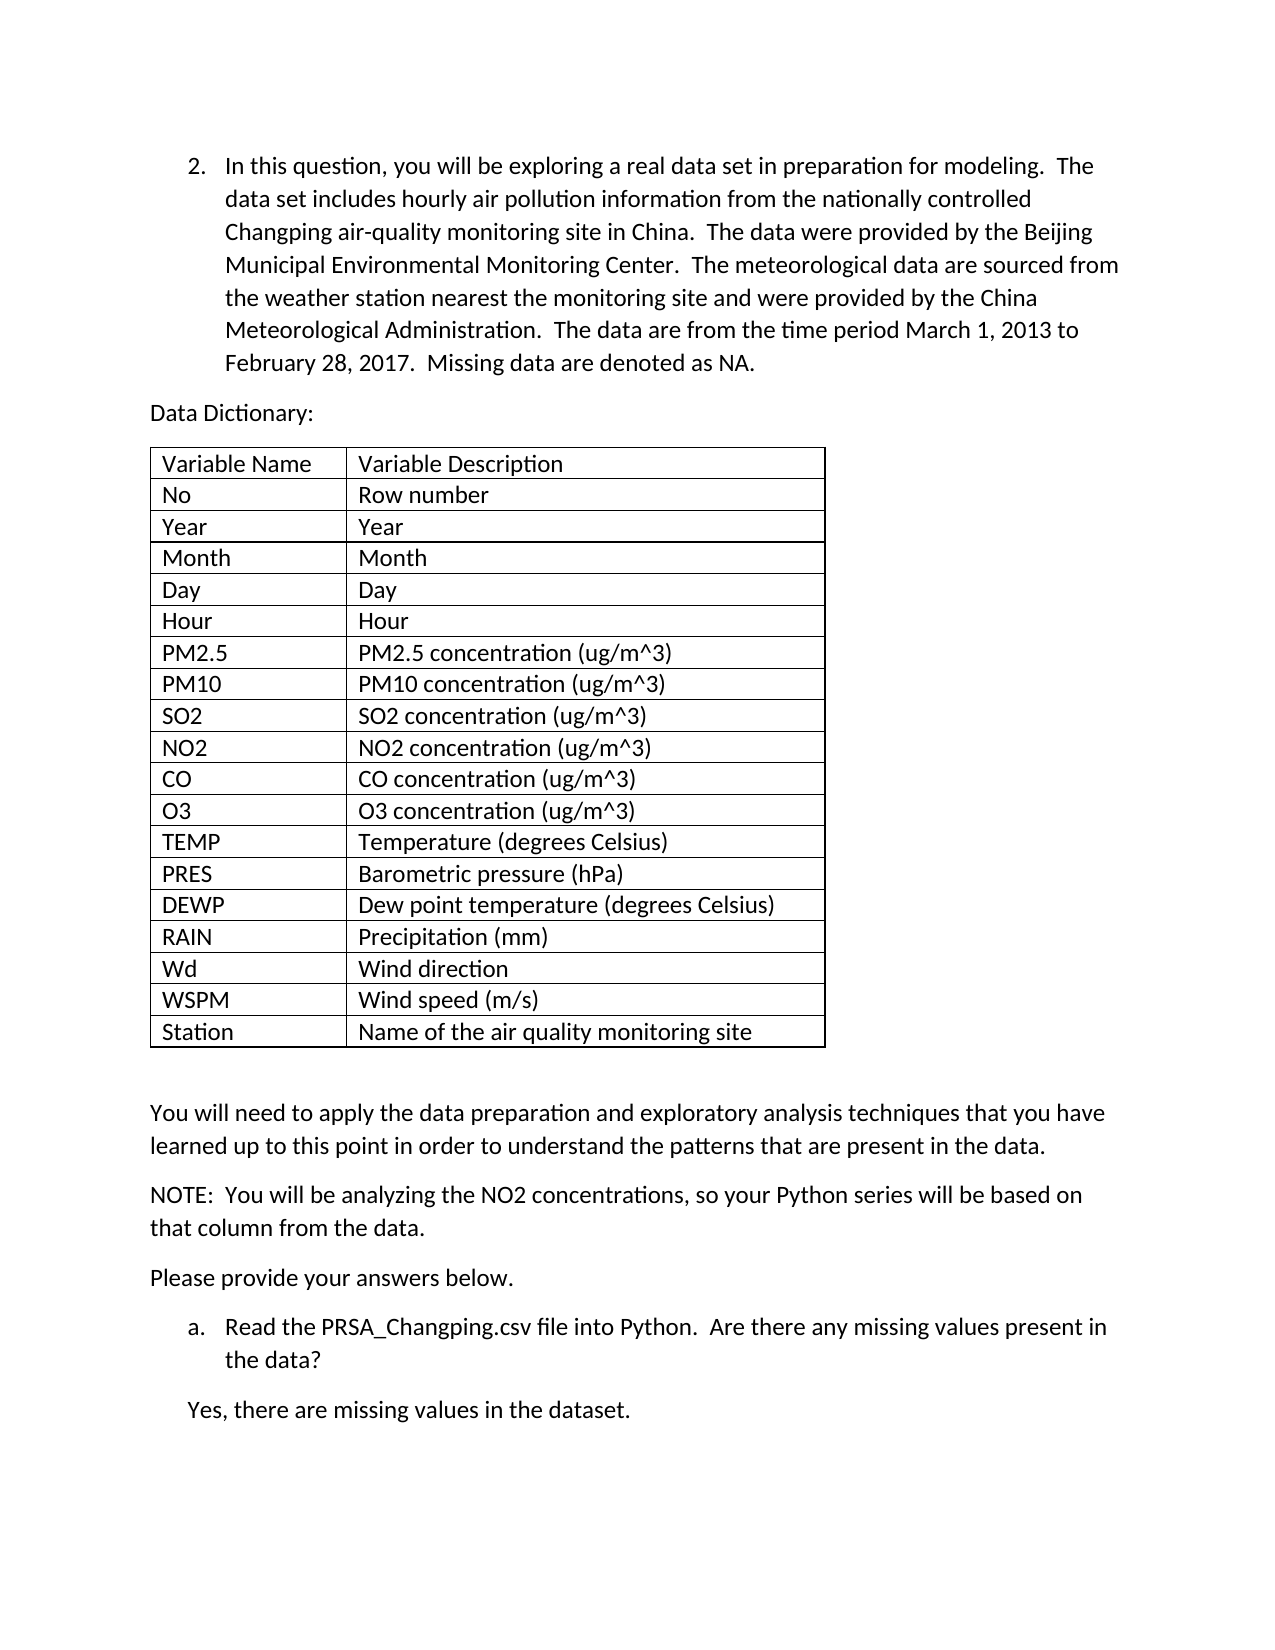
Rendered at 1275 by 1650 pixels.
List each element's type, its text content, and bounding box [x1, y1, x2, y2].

table_cell Hour [347, 606, 824, 636]
table_cell Wind direction [347, 953, 824, 983]
table_header Variable Description [347, 448, 824, 478]
table_cell Precipitation (mm) [347, 921, 824, 952]
table_cell Station [151, 1016, 346, 1046]
table_cell Year [151, 511, 346, 541]
table_cell NO2 [151, 732, 346, 762]
list In this question, you will be exploring a real data set in preparation for modeling. The data set includes hourly air pollution information from the nationally controlled Changping air-quality monitoring site in China. The data were provided by the Beijing Municipal Environmental Monitoring Center. The meteorological data are sourced from the weather station nearest the monitoring site and were provided by the China Meteorological Administration. The data are from the time period March 1, 2013 to February 28, 2017. Missing data are denoted as NA. [187, 150, 1125, 378]
table_cell PM2.5 concentration (ug/m^3) [347, 637, 824, 668]
table_cell WSPM [151, 984, 346, 1015]
table_cell No [151, 479, 346, 510]
table_cell PM10 concentration (ug/m^3) [347, 669, 824, 699]
table_cell Barometric pressure (hPa) [347, 858, 824, 888]
table_cell O3 concentration (ug/m^3) [347, 795, 824, 825]
table_cell TEMP [151, 826, 346, 857]
table_cell PM10 [151, 669, 346, 699]
table_cell Month [151, 543, 346, 573]
table_cell Wind speed (m/s) [347, 984, 824, 1015]
table_cell Temperature (degrees Celsius) [347, 826, 824, 857]
table_cell CO [151, 763, 346, 794]
table_cell Day [347, 574, 824, 604]
list Read the PRSA_Changping.csv file into Python. Are there any missing values present in the data? [187, 1312, 1125, 1375]
table_cell Hour [151, 606, 346, 636]
text You will need to apply the data preparation and exploratory analysis techniques that you have learned up to this point in order to understand the patterns that are present in the data. [150, 1097, 1125, 1160]
table_cell O3 [151, 795, 346, 825]
table_cell SO2 [151, 700, 346, 731]
table_cell CO concentration (ug/m^3) [347, 763, 824, 794]
table_cell Name of the air quality monitoring site [347, 1016, 824, 1046]
table_cell NO2 concentration (ug/m^3) [347, 732, 824, 762]
table_cell DEWP [151, 890, 346, 920]
text NOTE: You will be analyzing the NO2 concentrations, so your Python series will be based on that column from the data. [150, 1179, 1125, 1243]
table_header Variable Name [151, 448, 346, 478]
text Data Dictionary: [150, 397, 1125, 428]
table_cell RAIN [151, 921, 346, 952]
table_cell Dew point temperature (degrees Celsius) [347, 890, 824, 920]
text Please provide your answers below. [150, 1262, 1125, 1292]
table_cell PM2.5 [151, 637, 346, 668]
table_cell Month [347, 543, 824, 573]
table_cell Row number [347, 479, 824, 510]
table_cell SO2 concentration (ug/m^3) [347, 700, 824, 731]
table_cell PRES [151, 858, 346, 888]
table_cell Day [151, 574, 346, 604]
text Yes, there are missing values in the dataset. [187, 1394, 1125, 1424]
table_cell Wd [151, 953, 346, 983]
table_cell Year [347, 511, 824, 541]
